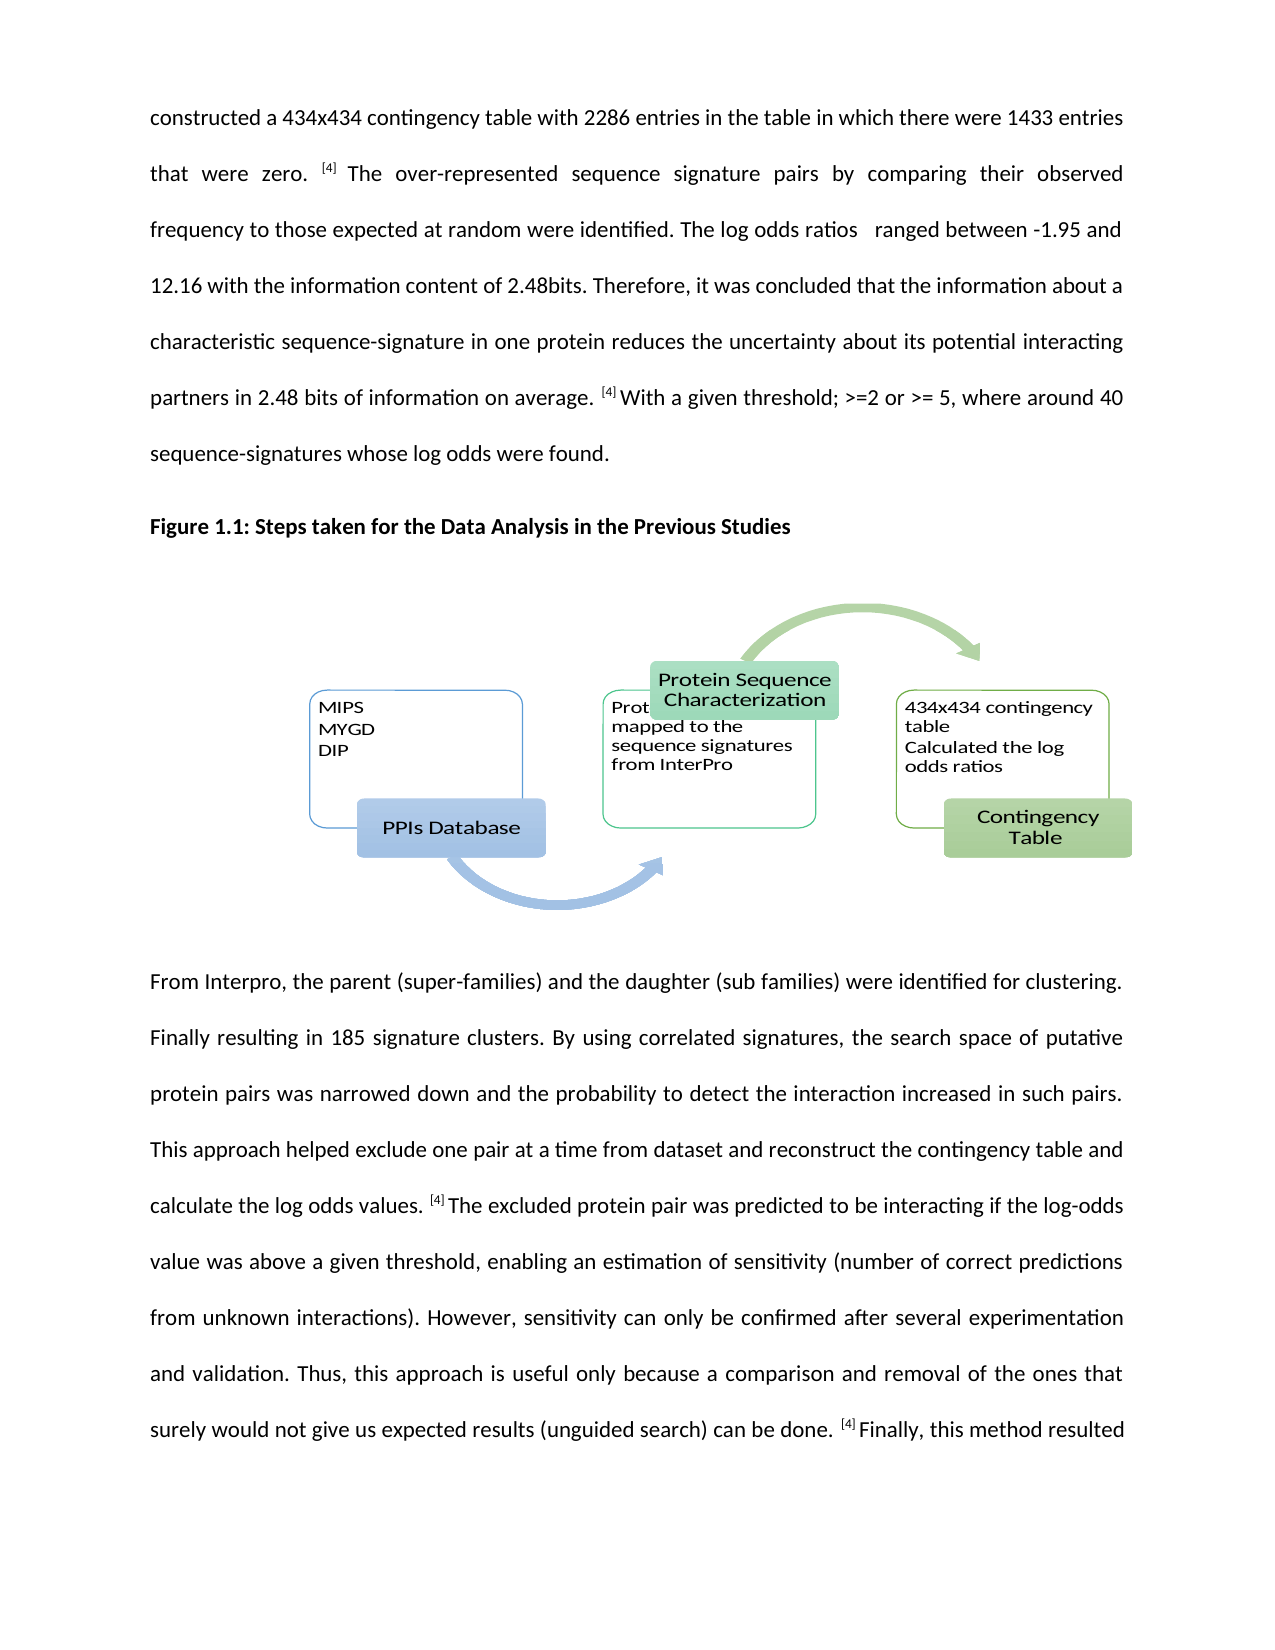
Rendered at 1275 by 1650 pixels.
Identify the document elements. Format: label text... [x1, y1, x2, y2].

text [150, 967, 1125, 1443]
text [150, 103, 1125, 467]
text Figure 1.1: Steps taken for the Data Analysis in the Previous Studies [150, 512, 1125, 540]
